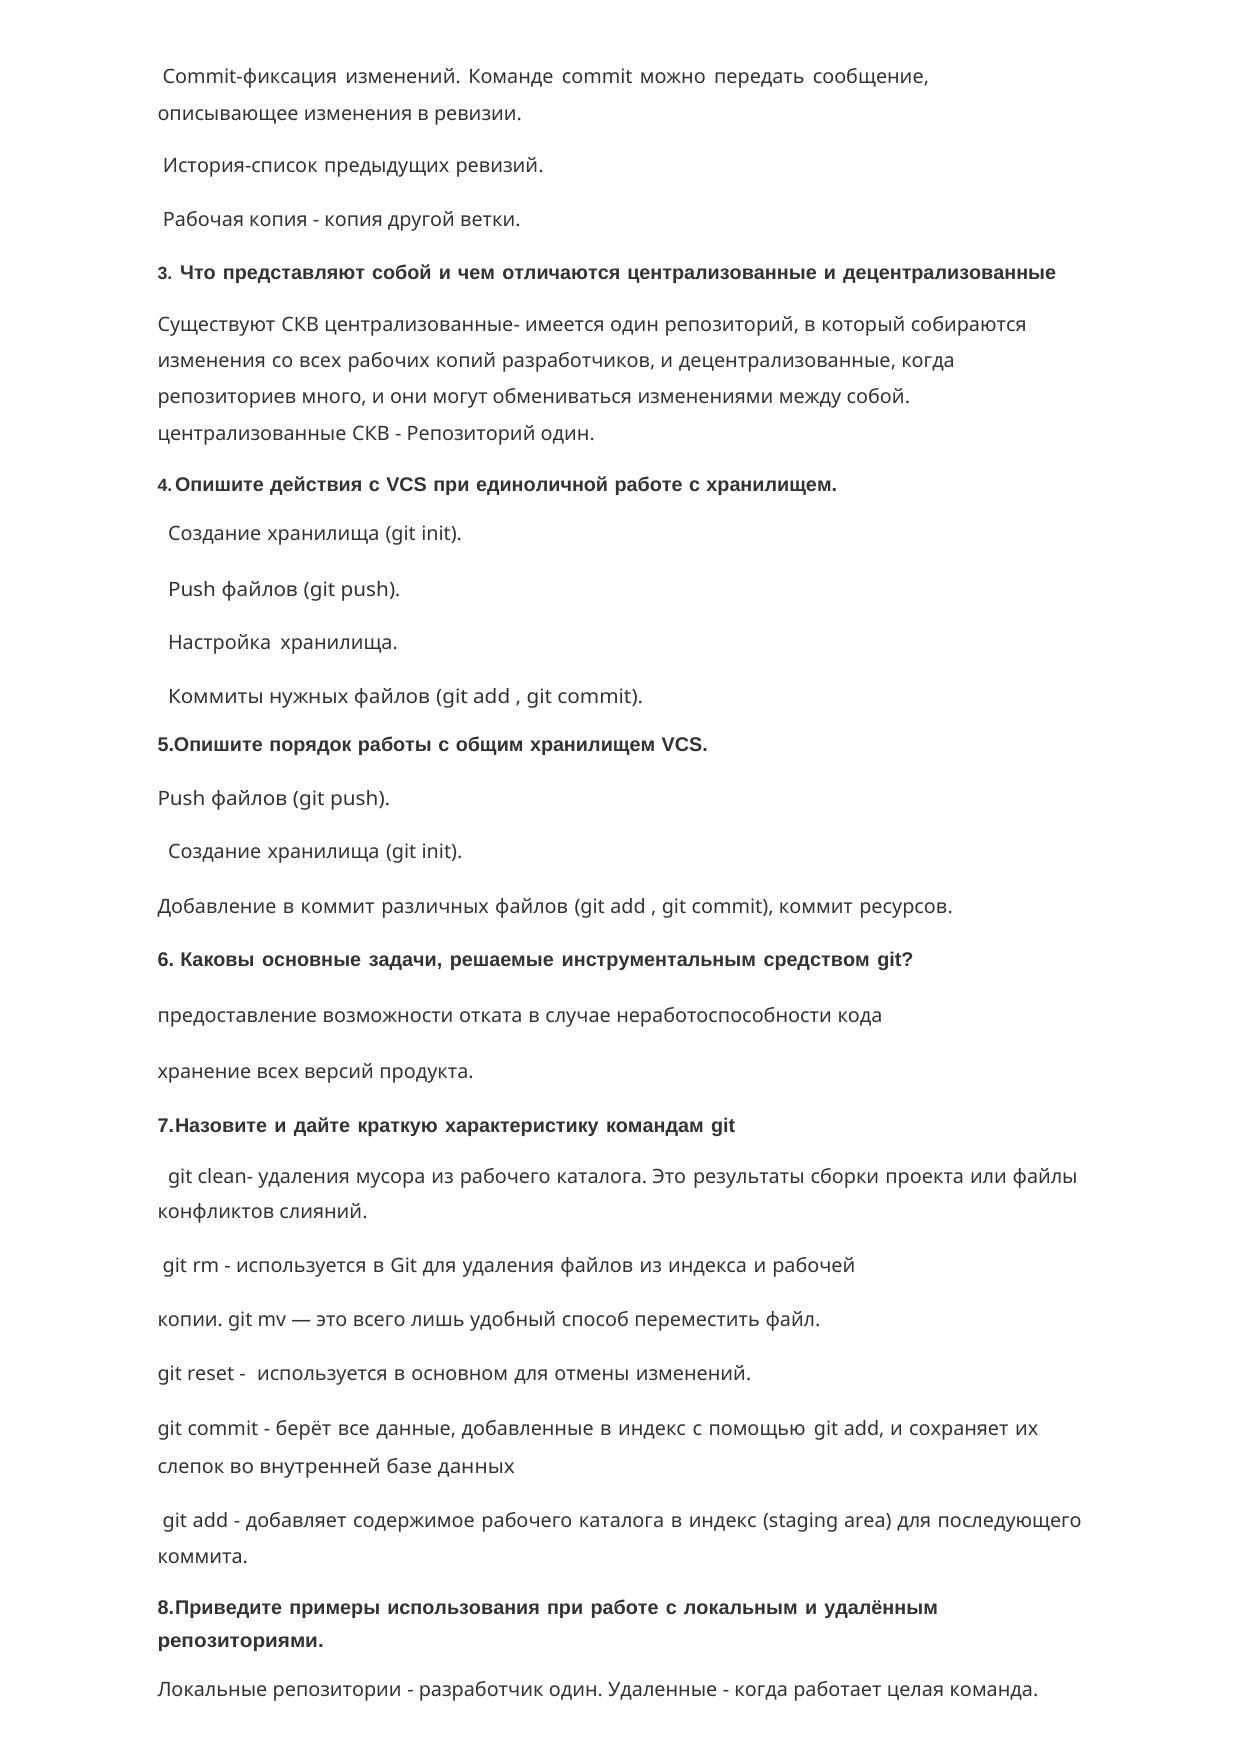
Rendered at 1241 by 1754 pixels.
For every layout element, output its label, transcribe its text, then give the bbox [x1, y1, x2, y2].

subtitle Назовите и дайте краткую характеристику командам git [157, 1115, 1096, 1136]
list Каковы основные задачи, решаемые инструментальным средством git? предоставление возможности отката в случае неработоспособности кода хранение всех версий продукта. [157, 948, 916, 1085]
text История-список предыдущих ревизий. Рабочая копия - копия другой ветки. [163, 151, 599, 232]
subtitle Опишите действия с VCS при единоличной работе с хранилищем. [157, 472, 1096, 495]
subtitle Приведите примеры использования при работе с локальным и удалённым репозиториями. [157, 1596, 939, 1651]
text Локальные репозитории - разработчик один. Удаленные - когда работает целая команда. [157, 1675, 1096, 1702]
text Commit-фиксация изменений. Команде commit можно передать сообщение, описывающее изменения в ревизии. [157, 62, 1032, 126]
text Коммиты нужных файлов (git add , git commit). 5.Опишите порядок работы с общим хранилищем VCS. Push файлов (git push). [157, 682, 730, 811]
text Добавление в коммит различных файлов (git add , git commit), коммит ресурсов. [157, 892, 1096, 919]
text git rm - используется в Git для удаления файлов из индекса и рабочей копии. git mv — это всего лишь удобный способ переместить файл. [157, 1251, 897, 1332]
text git commit - берёт все данные, добавленные в индекс с помощью git add, и сохраняет их слепок во внутренней базе данных [157, 1414, 1089, 1480]
text Создание хранилища (git init). [168, 840, 1096, 863]
text Настройка хранилища. [168, 632, 1096, 654]
text git reset - используется в основном для отмены изменений. [157, 1359, 1096, 1387]
text Существуют СКВ централизованные- имеется один репозиторий, в который собираются изменения со всех рабочих копий разработчиков, и децентрализованные, когда репозиториев много, и они могут обмениваться изменениями между собой. централизованные СКВ - Репозиторий один. [157, 310, 1047, 446]
text git clean- удаления мусора из рабочего каталога. Это результаты сборки проекта или файлы конфликтов слияний. [157, 1162, 1096, 1224]
text Создание хранилища (git init). Push файлов (git push). [168, 520, 493, 603]
text git add - добавляет содержимое рабочего каталога в индекс (staging area) для последующего коммита. [157, 1506, 1096, 1569]
subtitle Что представляют собой и чем отличаются централизованные и децентрализованные [157, 261, 1096, 284]
